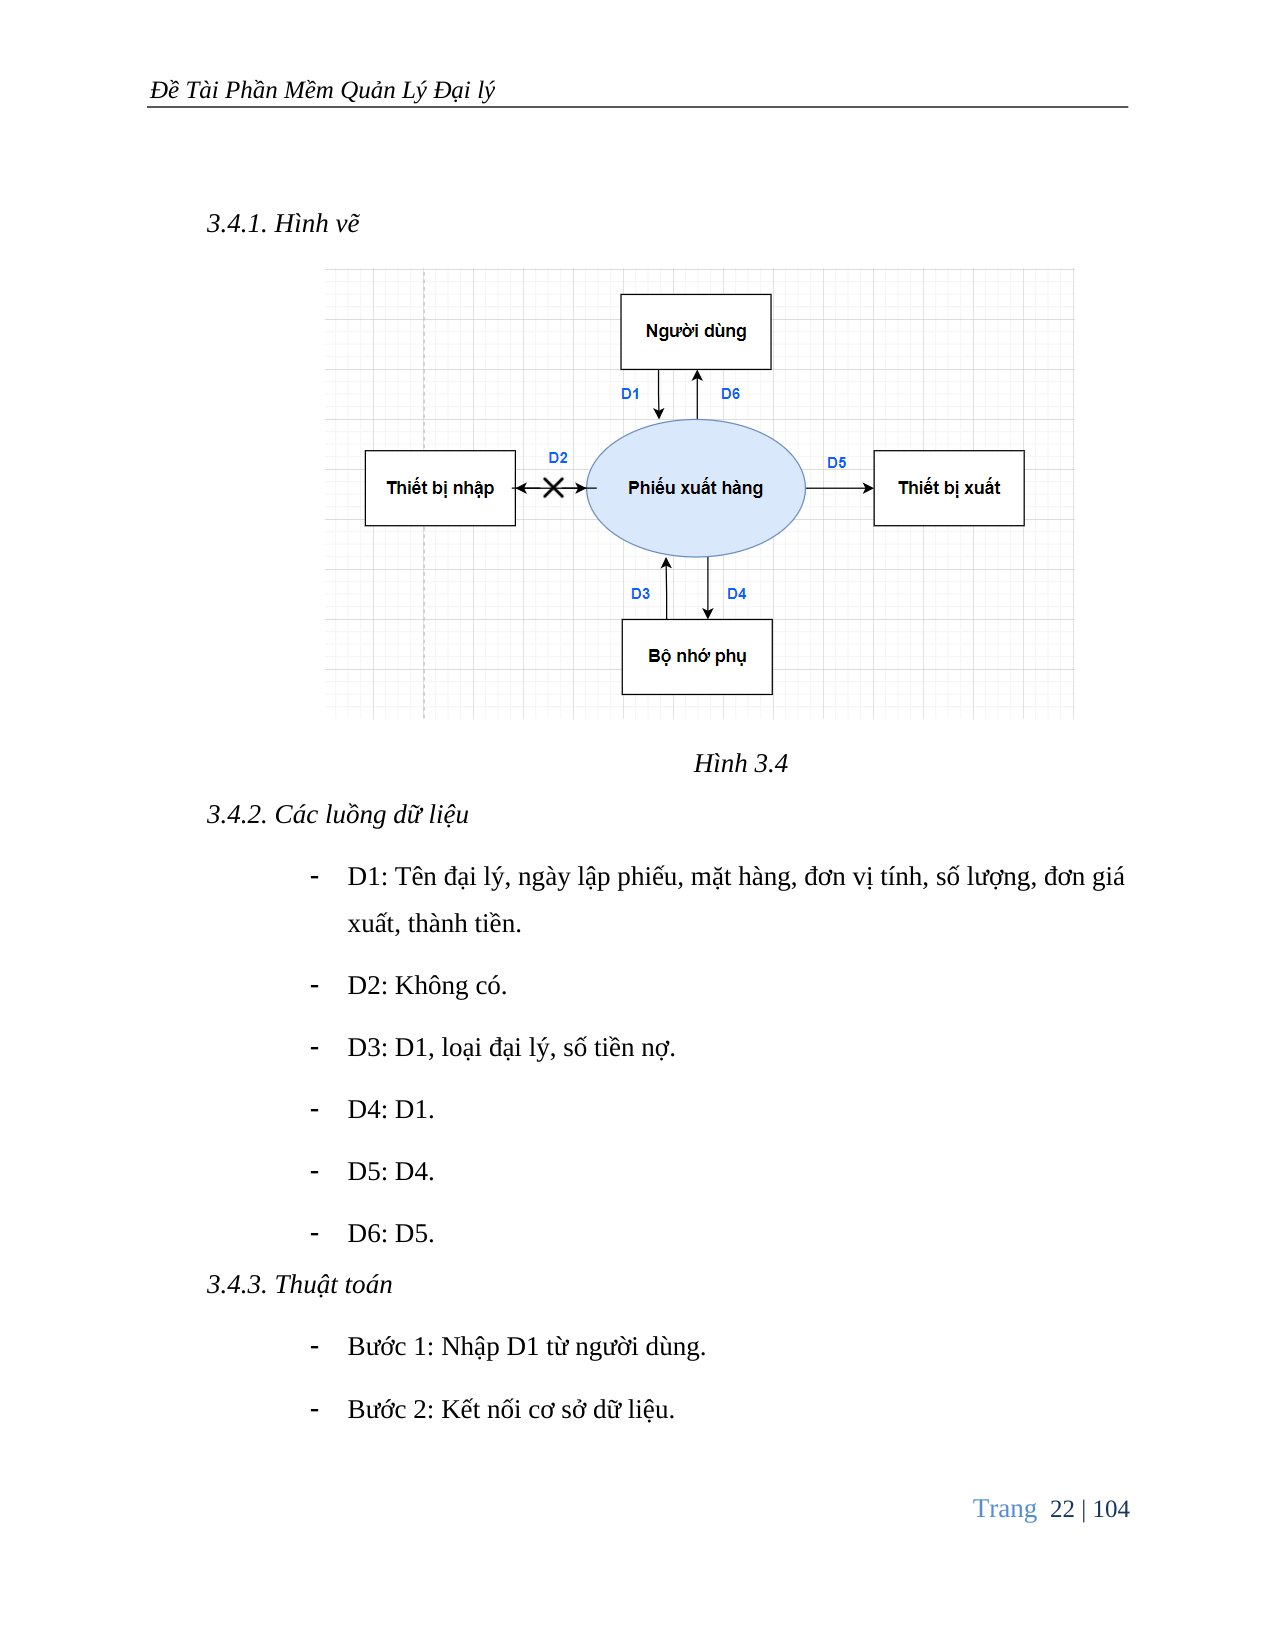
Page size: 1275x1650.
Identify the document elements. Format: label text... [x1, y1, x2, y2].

list D4: D1. [310, 1093, 1157, 1124]
subtitle 3.4.1. Hình vẽ [207, 207, 1157, 238]
list D5: D4. [310, 1155, 1157, 1187]
list D6: D5. [310, 1217, 1157, 1249]
list D1: Tên đại lý, ngày lập phiếu, mặt hàng, đơn vị tính, số lượng, đơn giá xuất, thành tiền. [310, 860, 1157, 938]
list Bước 1: Nhập D1 từ người dùng. [310, 1331, 1157, 1362]
picture [325, 268, 1075, 719]
list D2: Không có. [310, 969, 1157, 1000]
subtitle 3.4.3. Thuật toán [207, 1268, 1157, 1300]
list Bước 2: Kết nối cơ sở dữ liệu. [310, 1393, 1157, 1424]
list D3: D1, loại đại lý, số tiền nợ. [310, 1031, 1157, 1062]
text Hình 3.4 [325, 747, 1157, 778]
subtitle 3.4.2. Các luồng dữ liệu [207, 798, 1157, 829]
